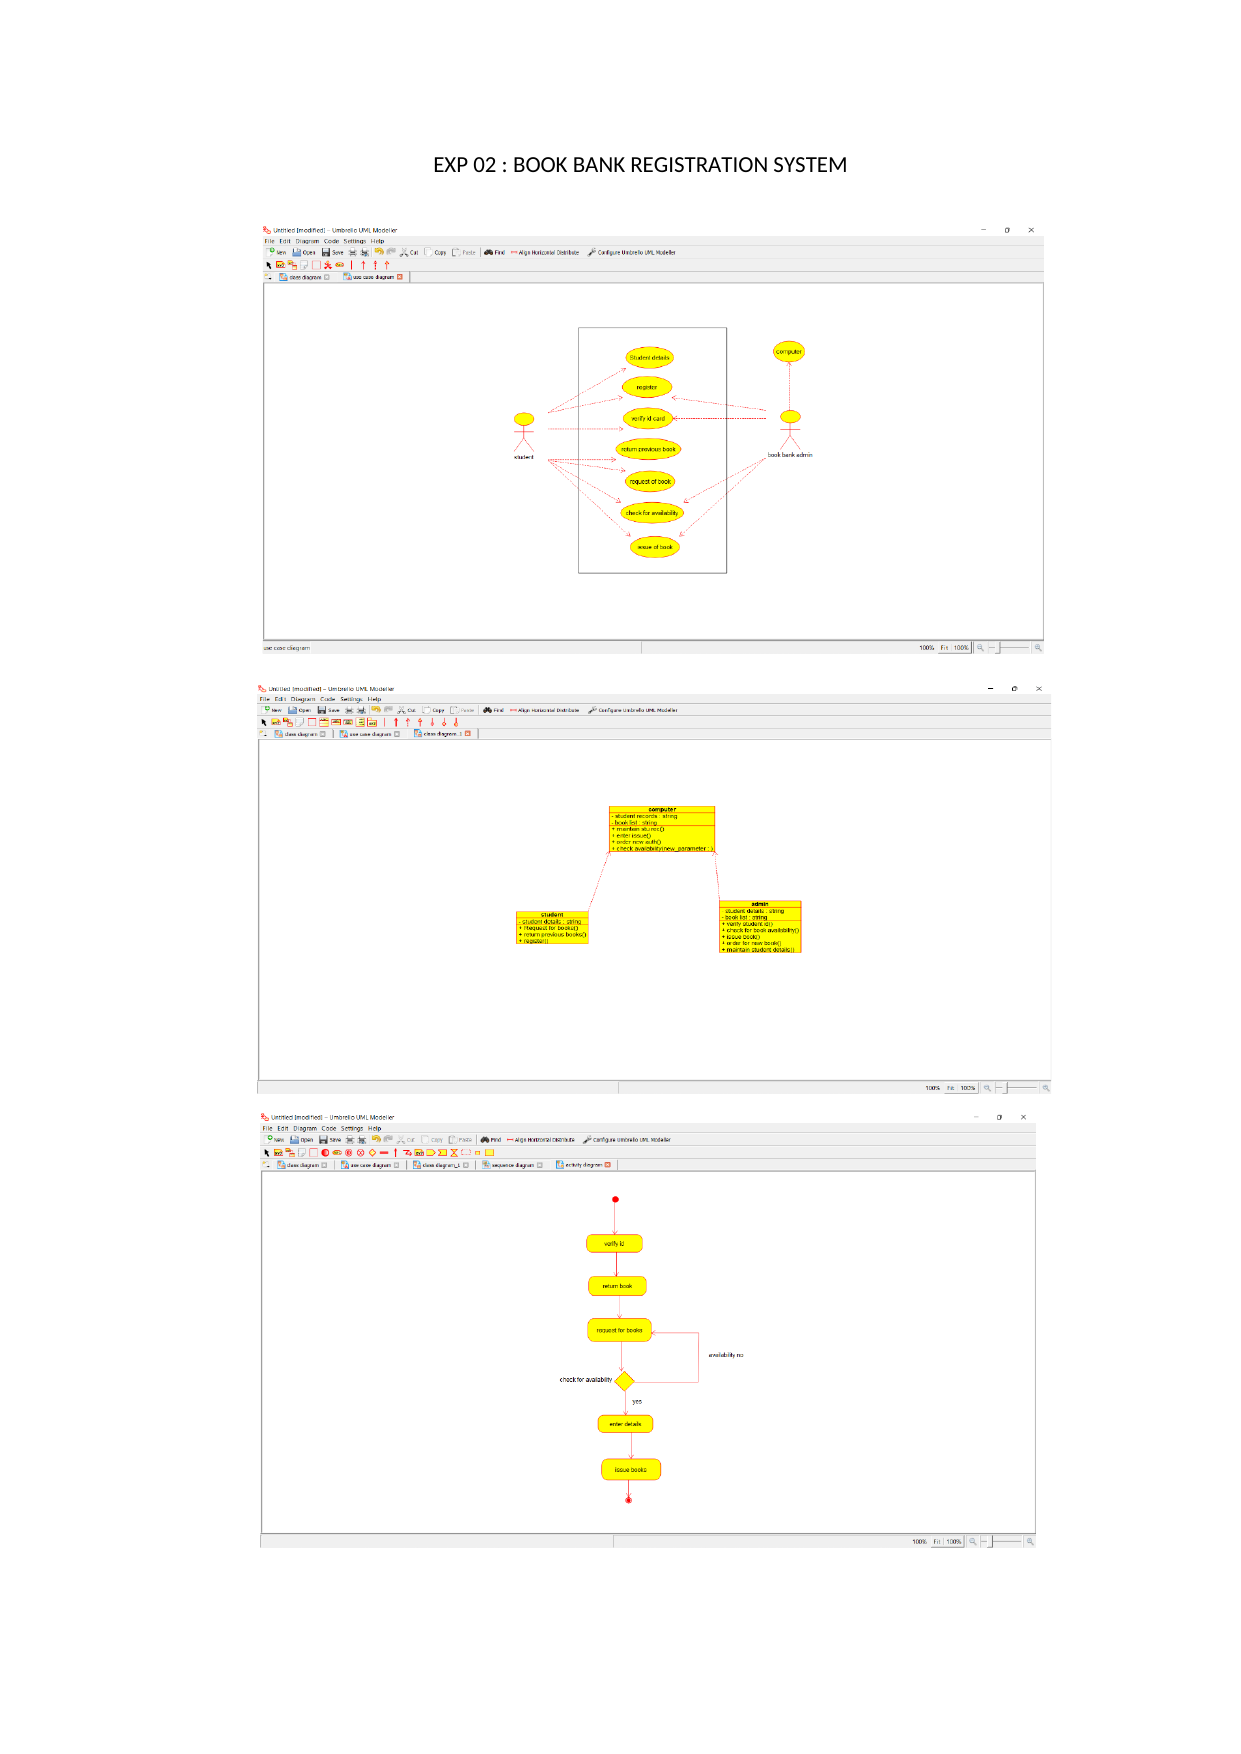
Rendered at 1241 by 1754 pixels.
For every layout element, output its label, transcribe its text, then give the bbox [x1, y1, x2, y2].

text EXP 02 : BOOK BANK REGISTRATION SYSTEM [150, 150, 1090, 178]
picture [262, 224, 1044, 654]
picture [260, 1111, 1036, 1548]
picture [257, 683, 1052, 1094]
